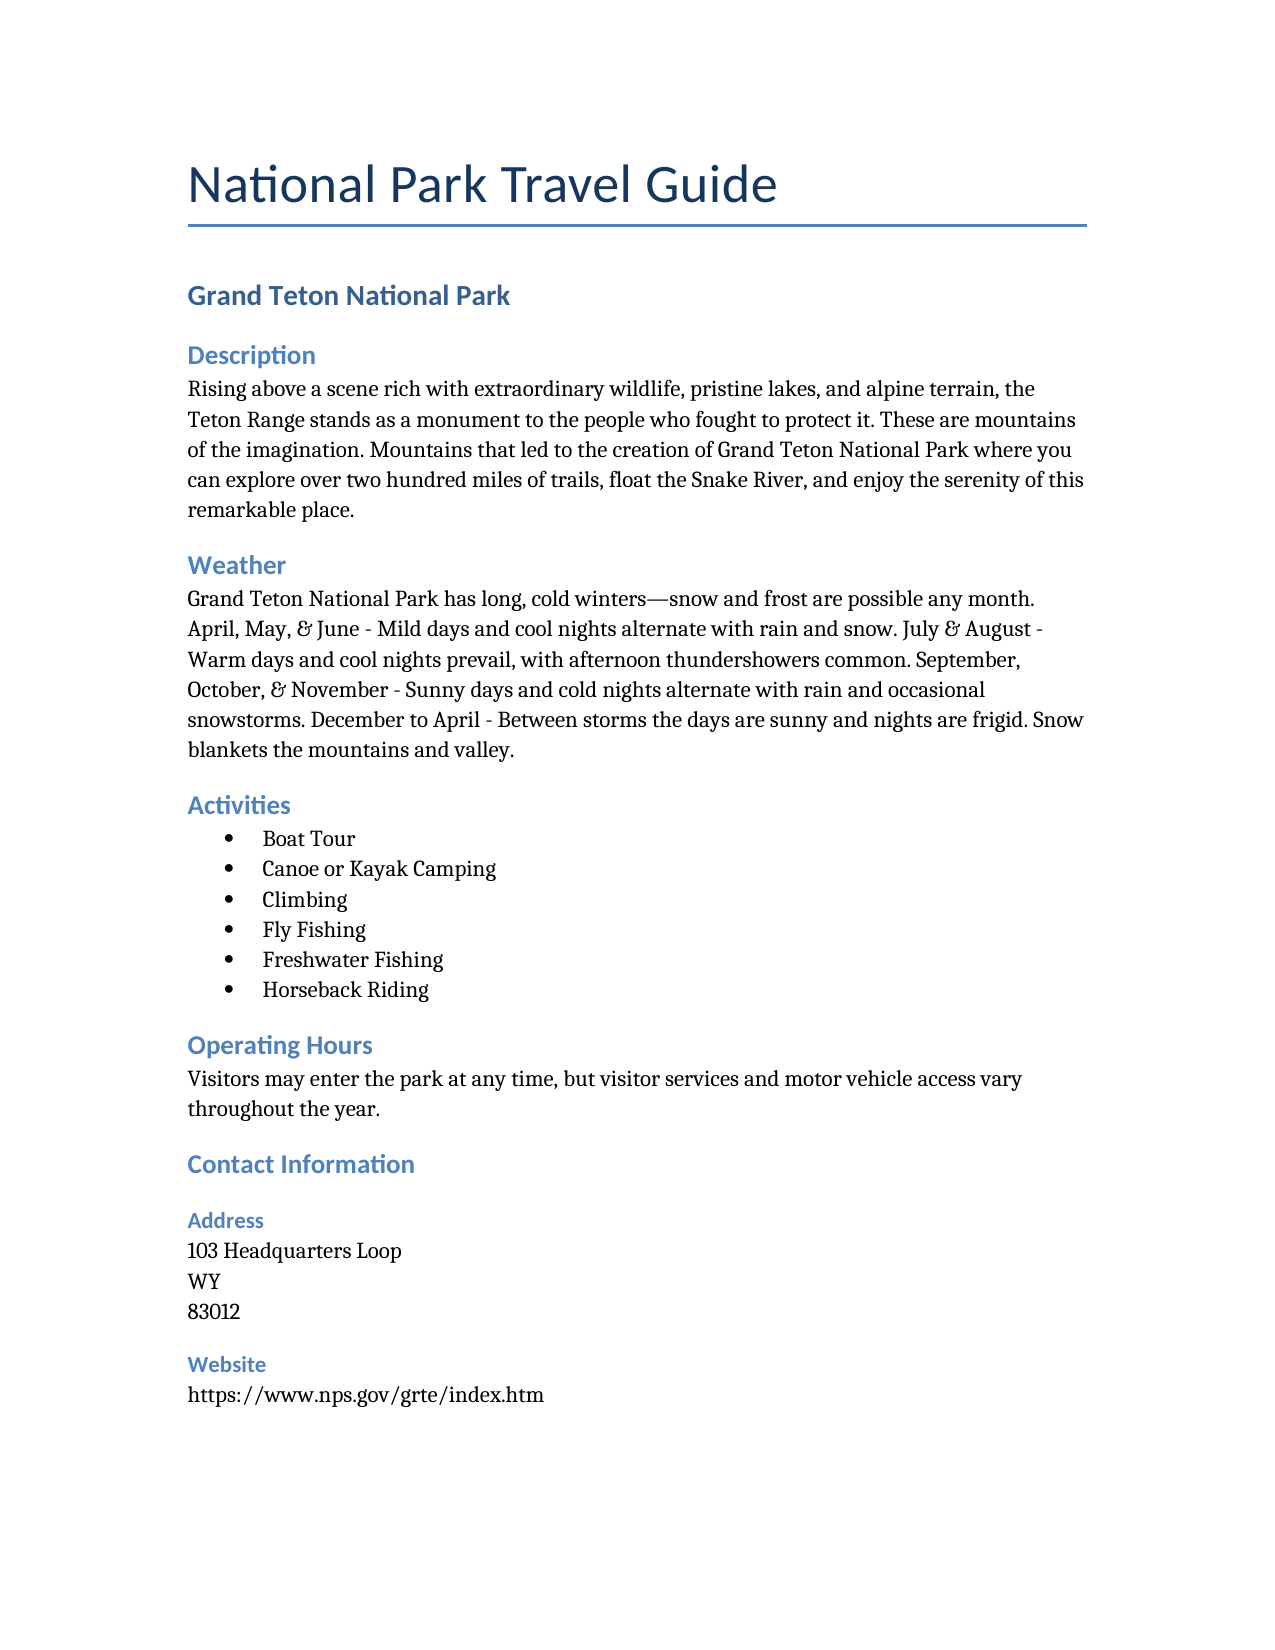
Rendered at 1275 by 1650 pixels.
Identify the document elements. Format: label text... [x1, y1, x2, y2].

list Fly Fishing [225, 917, 1087, 943]
subtitle Description [187, 338, 1087, 371]
subtitle Activities [187, 788, 1087, 821]
text https://www.nps.gov/grte/index.htm [187, 1382, 1087, 1408]
subtitle Contact Information [187, 1147, 1087, 1180]
subtitle Weather [187, 548, 1087, 581]
subtitle Address [187, 1206, 1087, 1234]
subtitle Operating Hours [187, 1028, 1087, 1061]
list Horseback Riding [225, 977, 1087, 1003]
title National Park Travel Guide [187, 150, 1087, 227]
list Climbing [225, 886, 1087, 913]
list Canoe or Kayak Camping [225, 856, 1087, 883]
list Freshwater Fishing [225, 947, 1087, 973]
text Grand Teton National Park has long, cold winters—snow and frost are possible any month. April, May, & June - Mild days and cool nights alternate with rain and snow. July & August - Warm days and cool nights prevail, with afternoon thundershowers common. September, October, & November - Sunny days and cold nights alternate with rain and occasional snowstorms. December to April - Between storms the days are sunny and nights are frigid. Snow blankets the mountains and valley. [187, 586, 1087, 763]
list Boat Tour [225, 826, 1087, 852]
text Visitors may enter the park at any time, but visitor services and motor vehicle access vary throughout the year. [187, 1066, 1087, 1123]
subtitle Website [187, 1350, 1087, 1378]
text 103 Headquarters Loop WY 83012 [187, 1238, 1087, 1325]
text Rising above a scene rich with extraordinary wildlife, pristine lakes, and alpine terrain, the Teton Range stands as a monument to the people who fought to protect it. These are mountains of the imagination. Mountains that led to the creation of Grand Teton National Park where you can explore over two hundred miles of trails, float the Snake River, and enjoy the serenity of this remarkable place. [187, 376, 1087, 523]
subtitle Grand Teton National Park [187, 277, 1087, 312]
